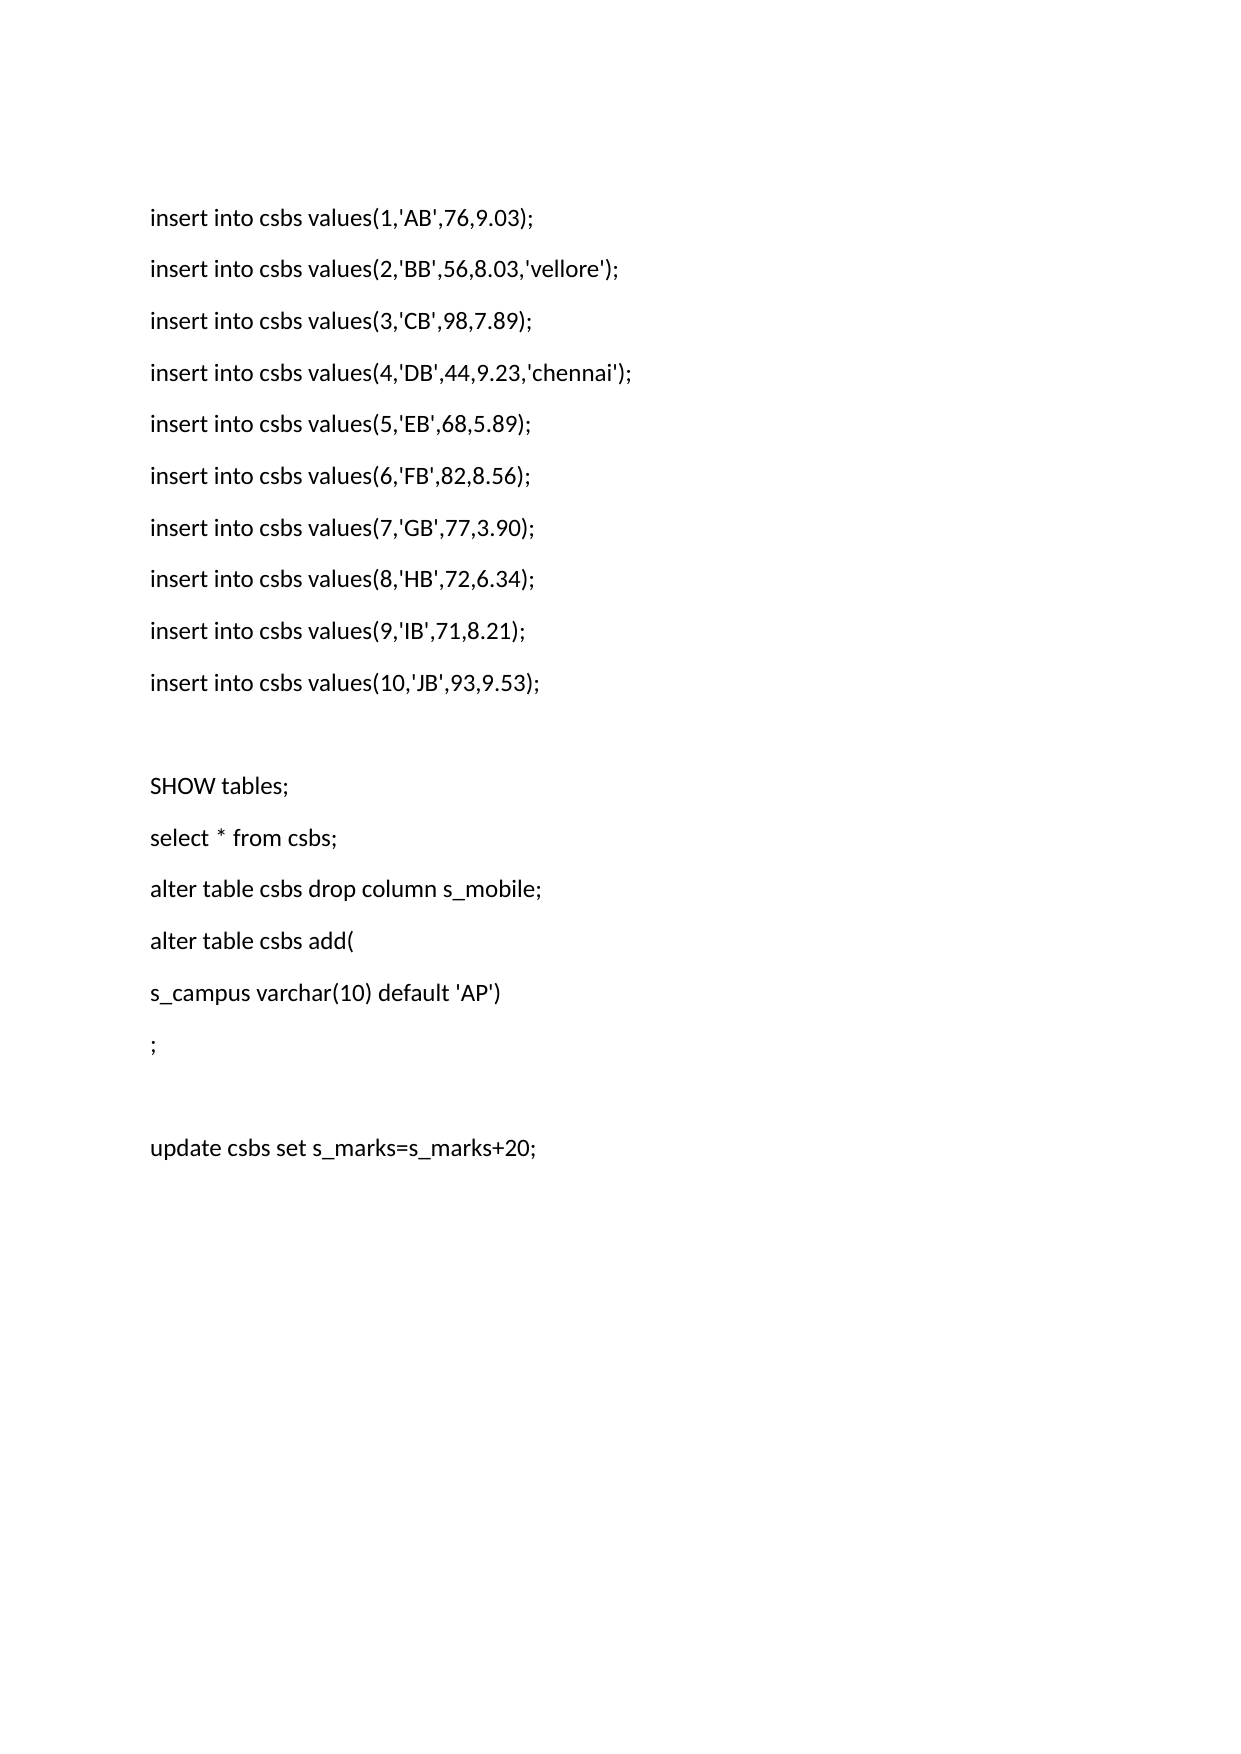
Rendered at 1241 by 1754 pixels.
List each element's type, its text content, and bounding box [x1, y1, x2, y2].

text insert into csbs values(10,'JB',93,9.53); [150, 667, 1090, 697]
text alter table csbs drop column s_mobile; [150, 873, 1090, 904]
text update csbs set s_marks=s_marks+20; [150, 1132, 1090, 1162]
text insert into csbs values(6,'FB',82,8.56); [150, 460, 1090, 491]
text insert into csbs values(3,'CB',98,7.89); [150, 305, 1090, 336]
text ; [150, 1028, 1090, 1059]
text insert into csbs values(5,'EB',68,5.89); [150, 408, 1090, 439]
text insert into csbs values(9,'IB',71,8.21); [150, 615, 1090, 646]
text alter table csbs add( [150, 925, 1090, 956]
text insert into csbs values(4,'DB',44,9.23,'chennai'); [150, 357, 1090, 387]
text insert into csbs values(1,'AB',76,9.03); [150, 202, 1090, 232]
text s_campus varchar(10) default 'AP') [150, 977, 1090, 1007]
text insert into csbs values(8,'HB',72,6.34); [150, 563, 1090, 594]
text insert into csbs values(2,'BB',56,8.03,'vellore'); [150, 253, 1090, 284]
text select * from csbs; [150, 822, 1090, 852]
text insert into csbs values(7,'GB',77,3.90); [150, 512, 1090, 542]
text SHOW tables; [150, 770, 1090, 801]
